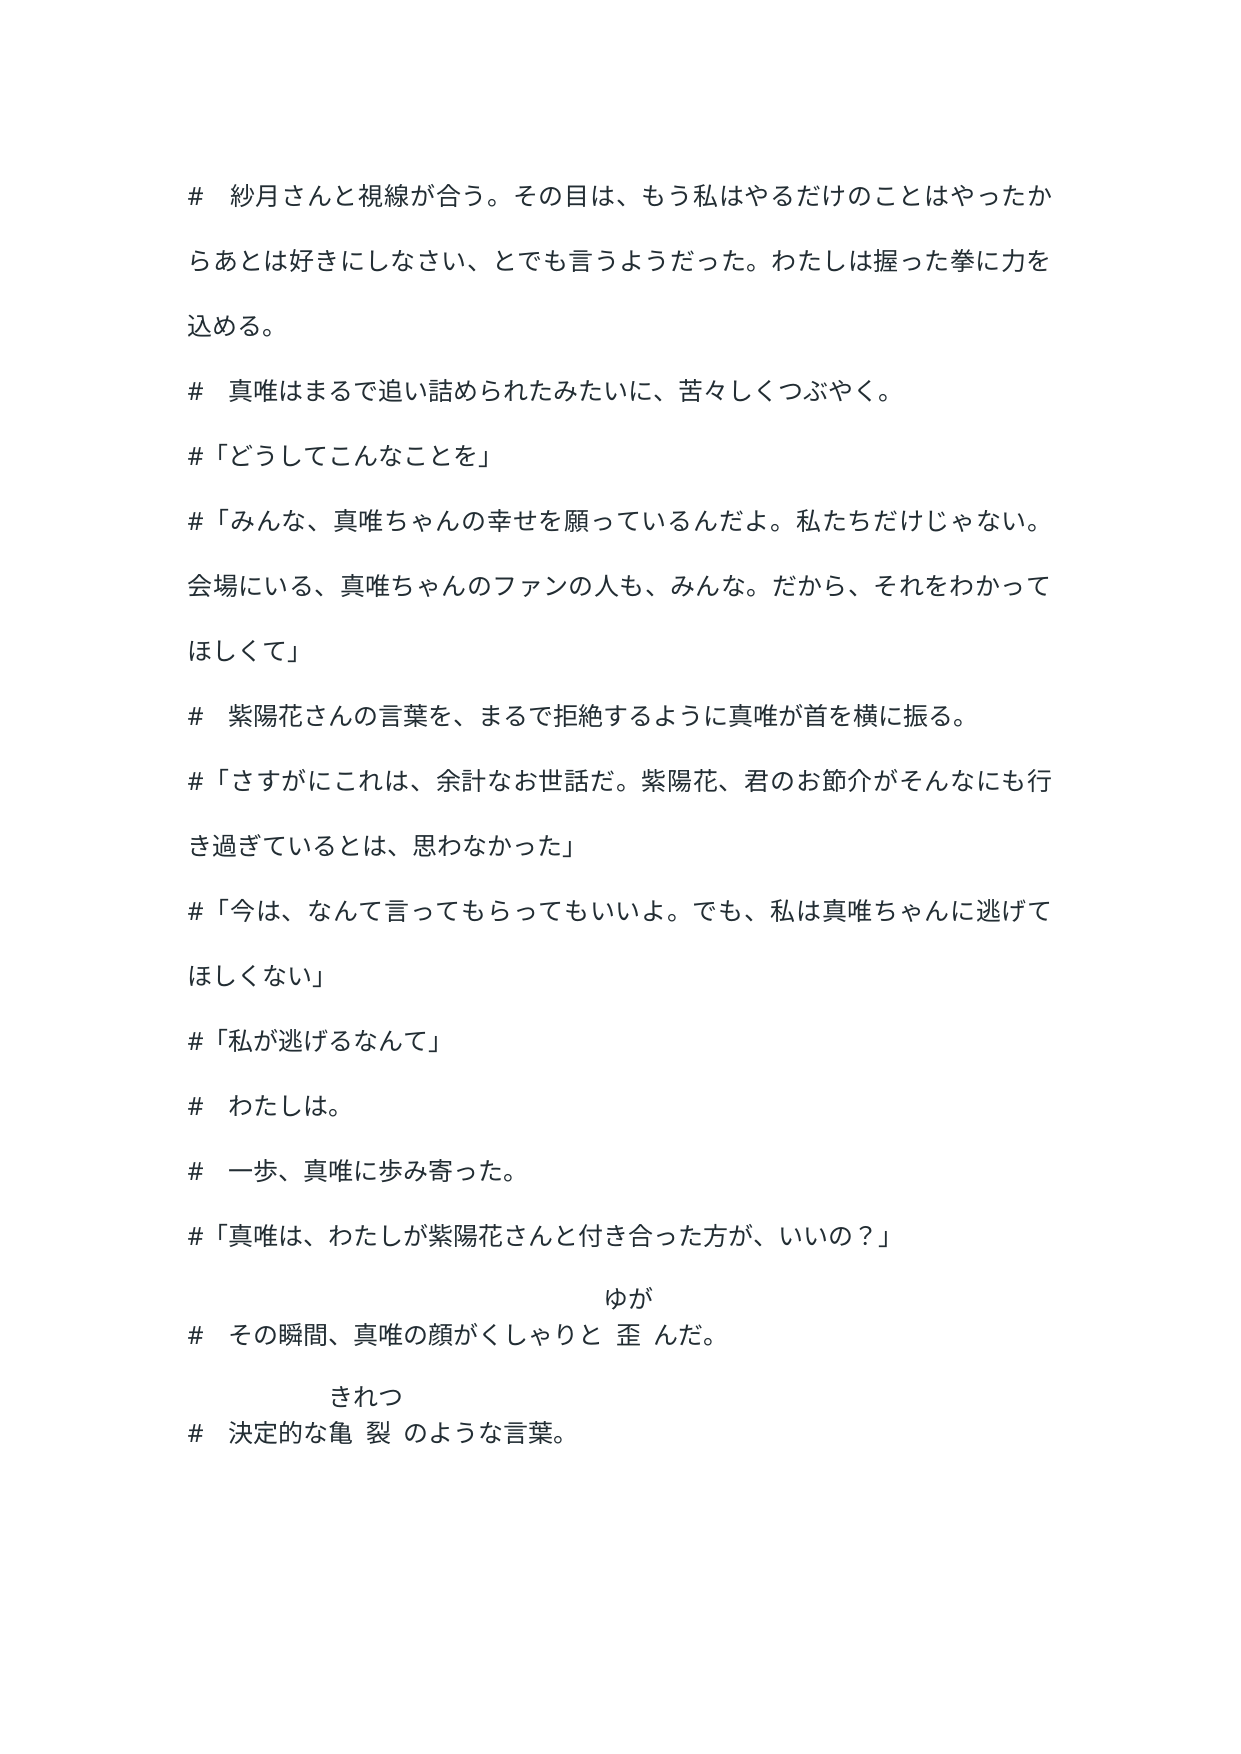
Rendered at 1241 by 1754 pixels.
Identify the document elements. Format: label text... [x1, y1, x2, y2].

text # 決定的なのような言葉。 [187, 1364, 1053, 1462]
text #「どうしてこんなことを」 [187, 422, 1053, 487]
text #「真唯は、わたしが紫陽花さんと付き合った方が、いいの？」 [187, 1202, 1053, 1267]
text # その瞬間、真唯の顔がくしゃりとんだ。 [187, 1267, 1053, 1364]
text #「さすがにこれは、余計なお世話だ。紫陽花、君のお節介がそんなにも行き過ぎているとは、思わなかった」 [187, 747, 1053, 877]
text # 真唯はまるで追い詰められたみたいに、苦々しくつぶやく。 [187, 357, 1053, 422]
text # わたしは。 [187, 1072, 1053, 1137]
text #「私が逃げるなんて」 [187, 1007, 1053, 1072]
text #「みんな、真唯ちゃんの幸せを願っているんだよ。私たちだけじゃない。会場にいる、真唯ちゃんのファンの人も、みんな。だから、それをわかってほしくて」 [187, 487, 1053, 682]
text # 紗月さんと視線が合う。その目は、もう私はやるだけのことはやったからあとは好きにしなさい、とでも言うようだった。わたしは握った拳に力を込める。 [187, 162, 1053, 357]
text # 紫陽花さんの言葉を、まるで拒絶するように真唯が首を横に振る。 [187, 682, 1053, 747]
text #「今は、なんて言ってもらってもいいよ。でも、私は真唯ちゃんに逃げてほしくない」 [187, 877, 1053, 1007]
text # 一歩、真唯に歩み寄った。 [187, 1137, 1053, 1202]
